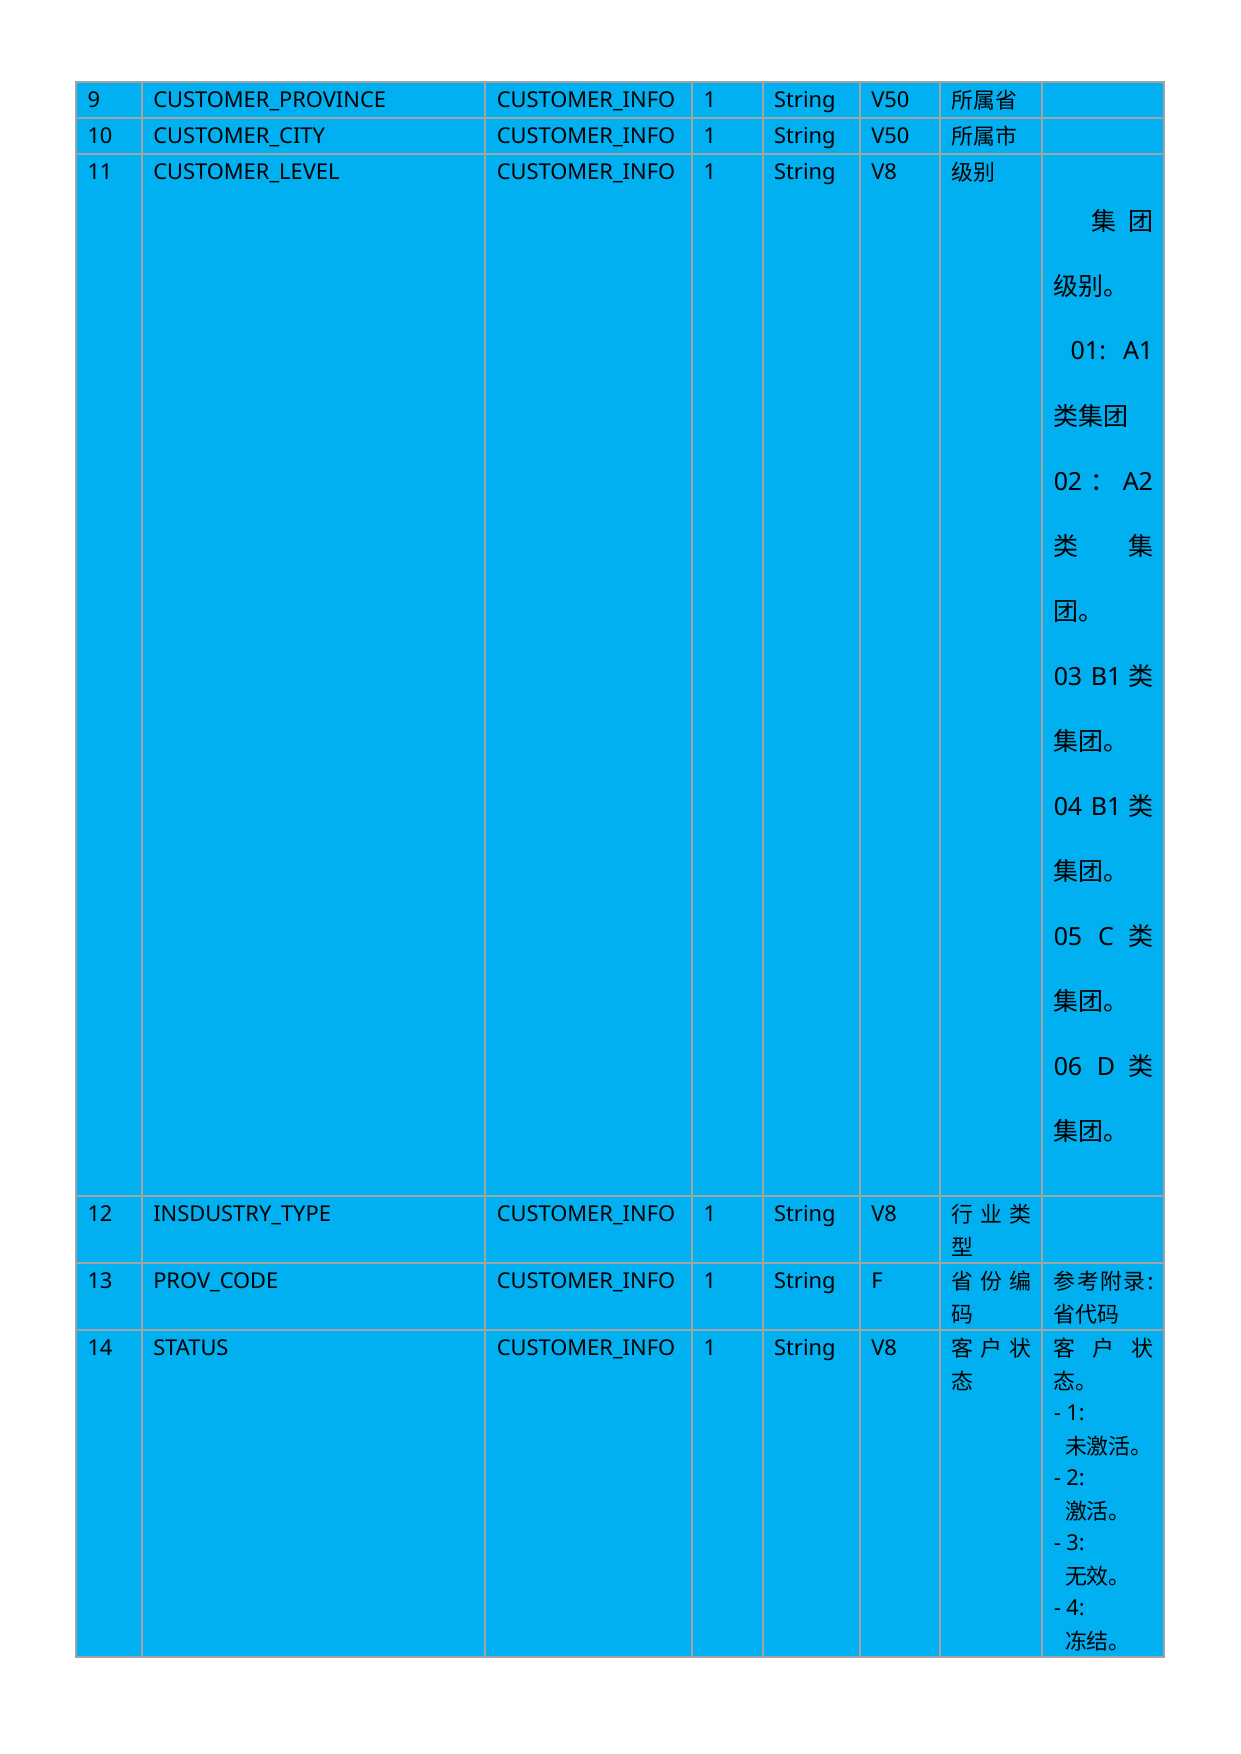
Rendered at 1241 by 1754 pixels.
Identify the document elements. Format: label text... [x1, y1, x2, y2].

table_cell 1 [693, 1264, 762, 1329]
table_cell [1043, 119, 1163, 153]
table_cell CUSTOMER_INFO [486, 155, 691, 1195]
table_cell 参考附录:省代码 [1043, 1264, 1163, 1329]
table_cell 省份编码 [941, 1264, 1041, 1329]
table_cell 12 [77, 1197, 141, 1262]
table_cell CUSTOMER_INFO [486, 119, 691, 153]
table_cell V50 [861, 119, 939, 153]
table_cell CUSTOMER_INFO [486, 1264, 691, 1329]
table_cell [1043, 83, 1163, 117]
table_cell 1 [693, 1331, 762, 1656]
table_cell CUSTOMER_LEVEL [143, 155, 484, 1195]
table_cell 客户状态。 - 1: 未激活。 - 2: 激活。 - 3: 无效。 - 4: 冻结。 [1043, 1331, 1163, 1656]
table_cell 所属省 [941, 83, 1041, 117]
table_cell PROV_CODE [143, 1264, 484, 1329]
table_cell 客户状态 [941, 1331, 1041, 1656]
table_cell 1 [693, 1197, 762, 1262]
table_cell CUSTOMER_CITY [143, 119, 484, 153]
table_cell 1 [693, 155, 762, 1195]
table_cell V50 [861, 83, 939, 117]
table_cell 集团级别。 01: A1类集团 02：A2类集团。 03 B1类集团。 04 B1类集团。 05 C类集团。 06 D类集团。 [1043, 155, 1163, 1195]
table_cell 11 [77, 155, 141, 1195]
table_cell String [764, 155, 859, 1195]
table_cell 所属市 [941, 119, 1041, 153]
table_cell F [861, 1264, 939, 1329]
table_cell String [764, 119, 859, 153]
table_cell V8 [861, 155, 939, 1195]
table_cell V8 [861, 1331, 939, 1656]
table_cell 9 [77, 83, 141, 117]
table_cell STATUS [143, 1331, 484, 1656]
table_cell 1 [693, 119, 762, 153]
table_cell String [764, 1197, 859, 1262]
table_cell [1043, 1197, 1163, 1262]
table_cell String [764, 1264, 859, 1329]
table_cell 10 [77, 119, 141, 153]
table_cell String [764, 83, 859, 117]
table_cell 行业类型 [941, 1197, 1041, 1262]
table_cell CUSTOMER_PROVINCE [143, 83, 484, 117]
table_cell INSDUSTRY_TYPE [143, 1197, 484, 1262]
table_cell CUSTOMER_INFO [486, 1331, 691, 1656]
table_cell 13 [77, 1264, 141, 1329]
table_cell V8 [861, 1197, 939, 1262]
table_cell 14 [77, 1331, 141, 1656]
table_cell CUSTOMER_INFO [486, 1197, 691, 1262]
table_cell 级别 [941, 155, 1041, 1195]
table_cell 1 [693, 83, 762, 117]
table_cell CUSTOMER_INFO [486, 83, 691, 117]
table_cell String [764, 1331, 859, 1656]
